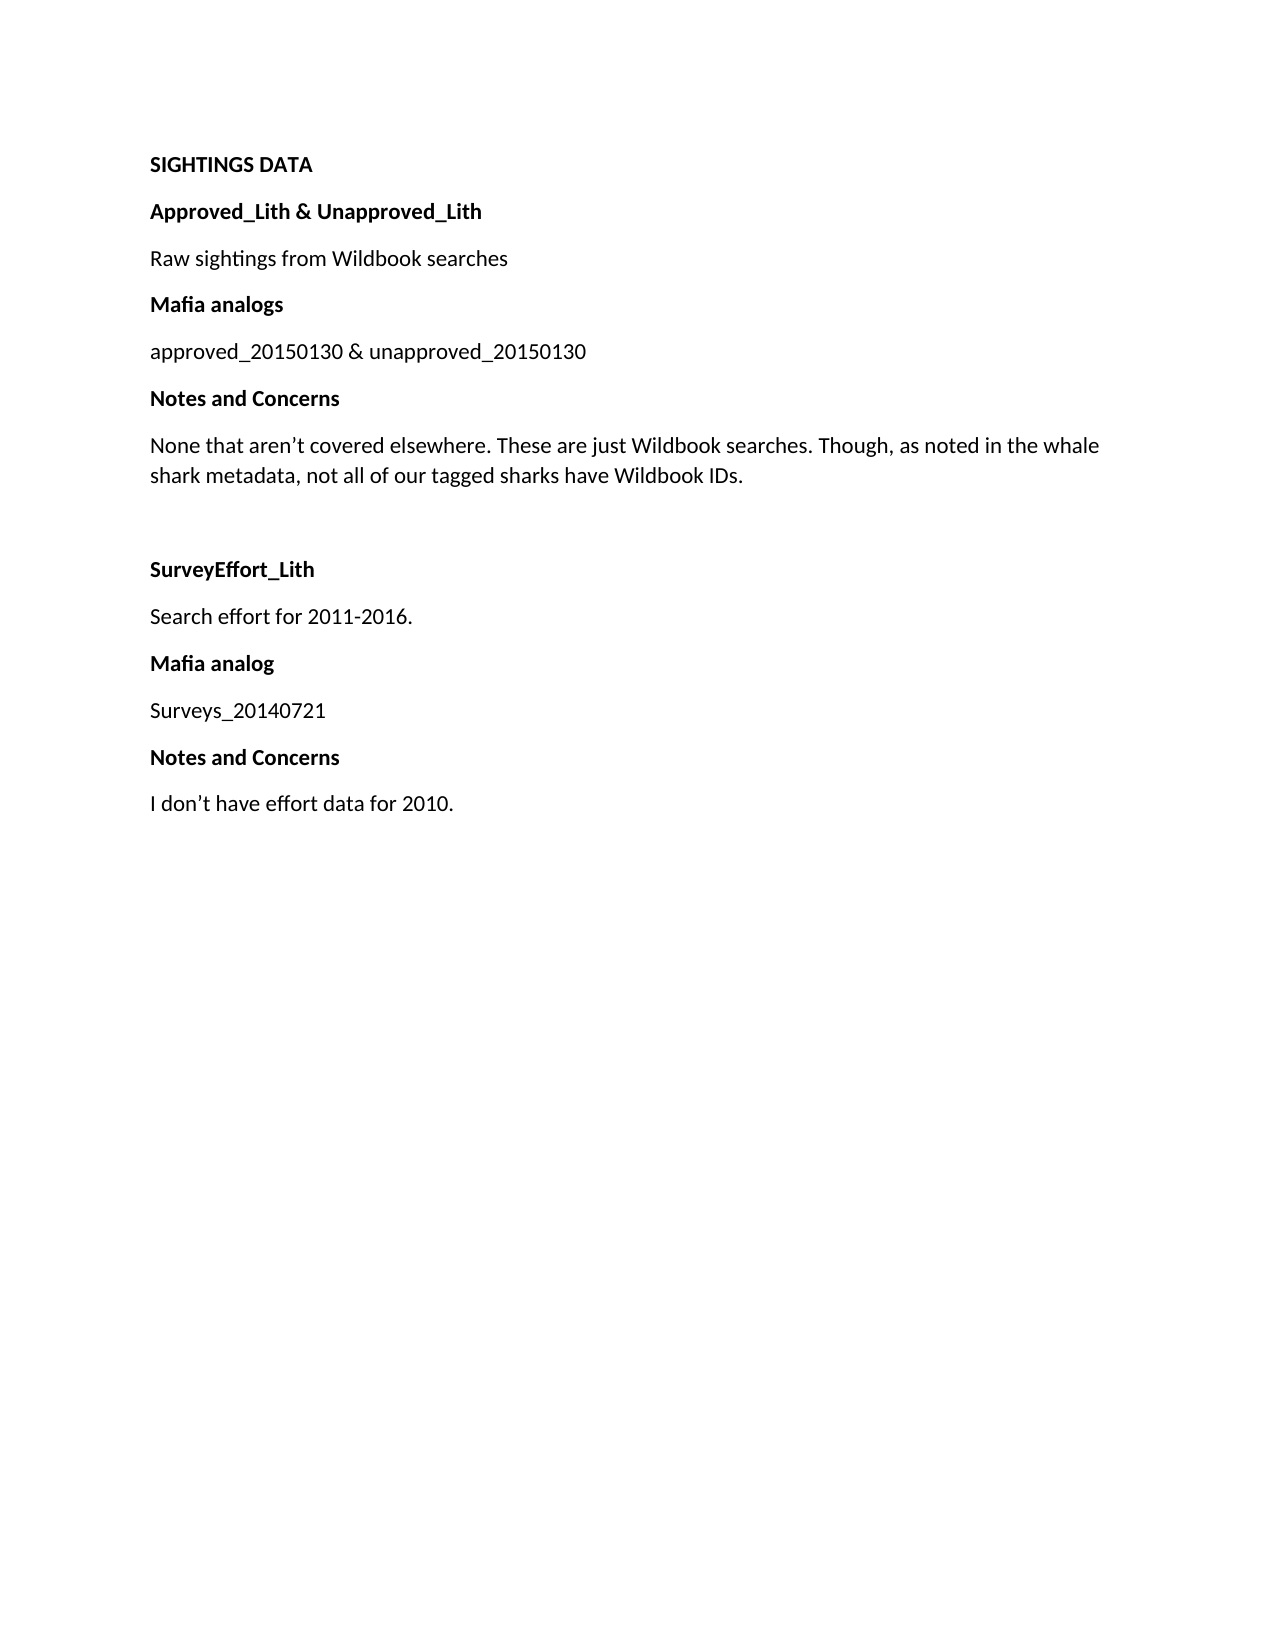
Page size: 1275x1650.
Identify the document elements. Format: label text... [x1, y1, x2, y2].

text Surveys_20140721 [150, 696, 1125, 724]
text SurveyEffort_Lith [150, 555, 1125, 583]
text I don’t have effort data for 2010. [150, 789, 1125, 818]
text None that aren’t covered elsewhere. These are just Wildbook searches. Though, as noted in the whale shark metadata, not all of our tagged sharks have Wildbook IDs. [150, 431, 1125, 489]
text Search effort for 2011-2016. [150, 602, 1125, 630]
text Mafia analogs [150, 291, 1125, 319]
text approved_20150130 & unapproved_20150130 [150, 337, 1125, 366]
text Raw sightings from Wildbook searches [150, 244, 1125, 272]
text Mafia analog [150, 649, 1125, 677]
text Approved_Lith & Unapproved_Lith [150, 197, 1125, 225]
text Notes and Concerns [150, 743, 1125, 771]
text Notes and Concerns [150, 384, 1125, 412]
text SIGHTINGS DATA [150, 150, 1125, 178]
